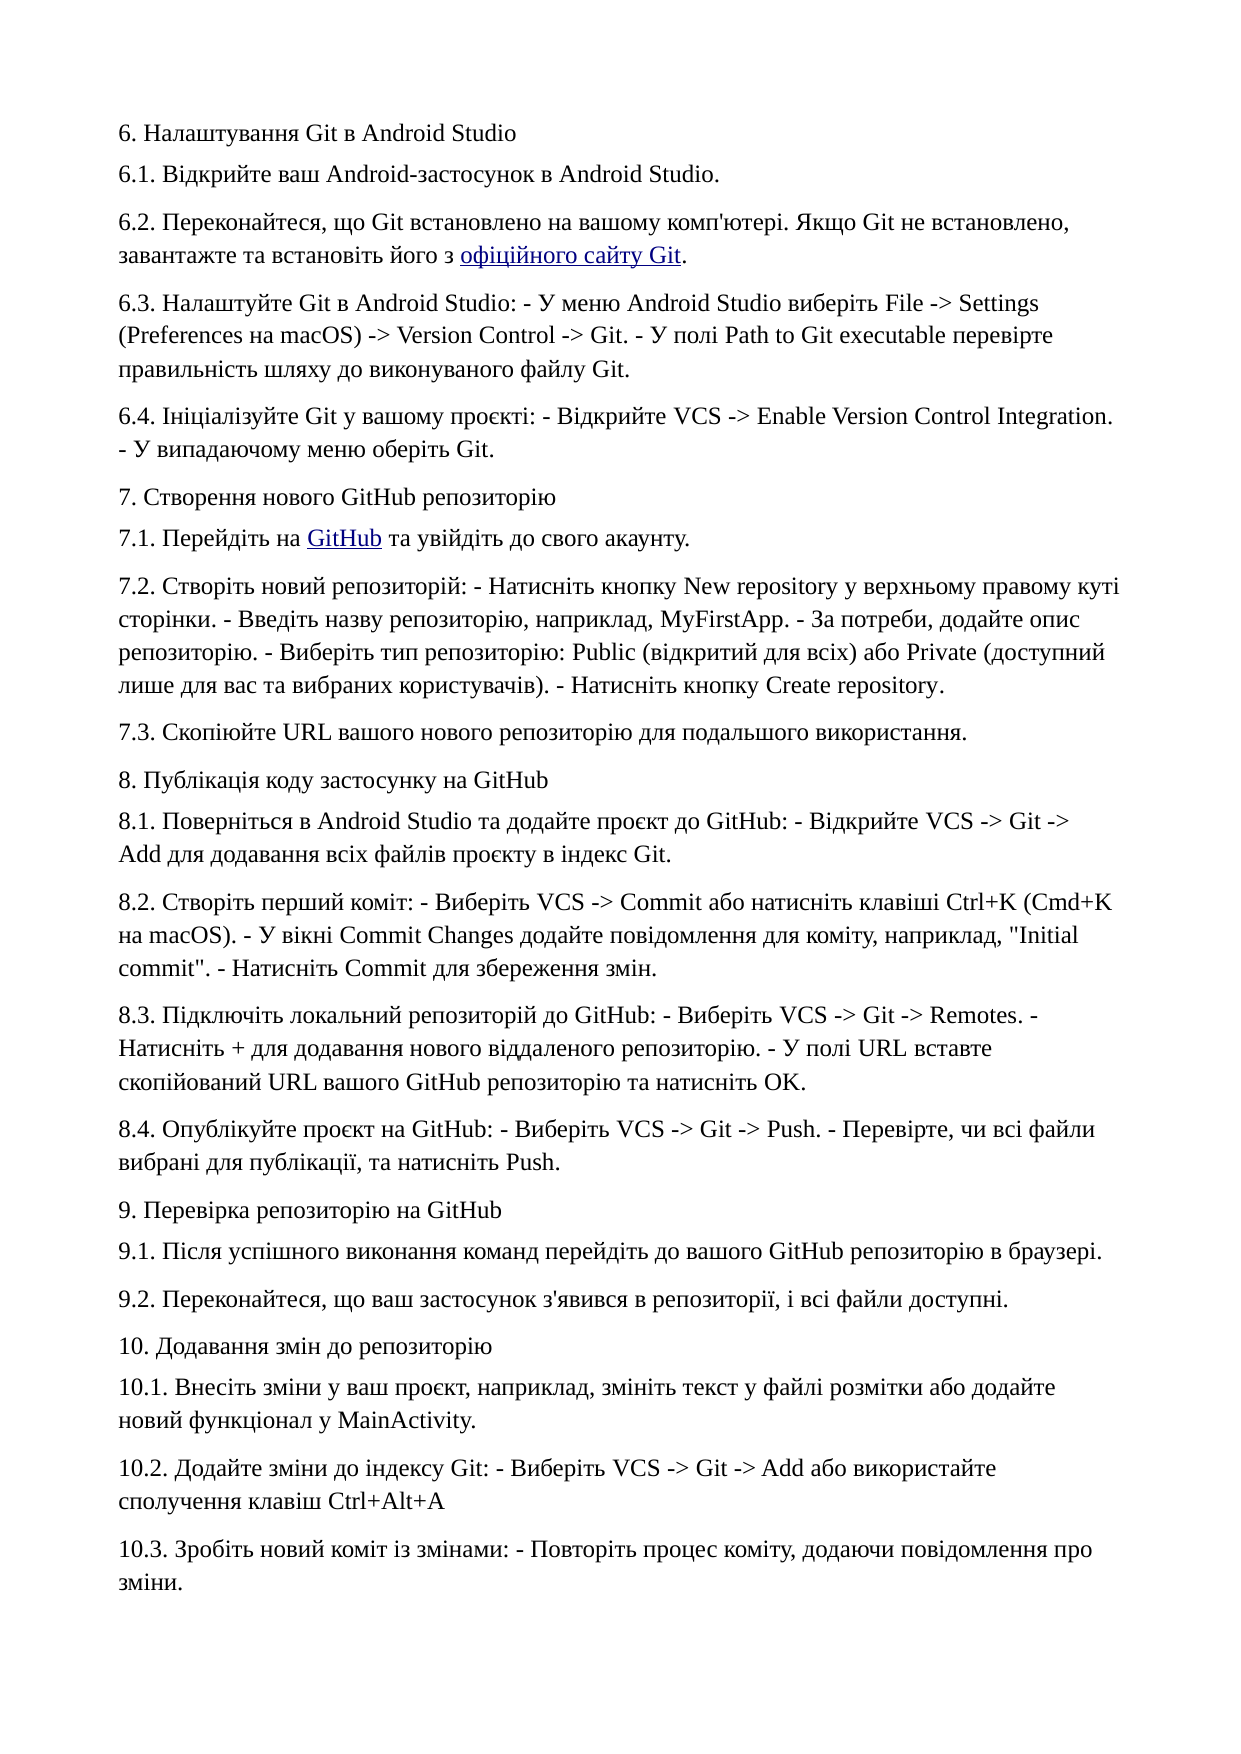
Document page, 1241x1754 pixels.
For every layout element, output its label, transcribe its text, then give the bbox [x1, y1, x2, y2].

subtitle 10. Додавання змін до репозиторію [118, 1331, 1122, 1360]
text 7.2. Створіть новий репозиторій: - Натисніть кнопку New repository у верхньому правому куті сторінки. - Введіть назву репозиторію, наприклад, MyFirstApp. - За потреби, додайте опис репозиторію. - Виберіть тип репозиторію: Public (відкритий для всіх) або Private (доступний лише для вас та вибраних користувачів). - Натисніть кнопку Create repository. [118, 571, 1122, 698]
text 8.1. Поверніться в Android Studio та додайте проєкт до GitHub: - Відкрийте VCS -> Git -> Add для додавання всіх файлів проєкту в індекс Git. [118, 806, 1122, 868]
text 6.2. Переконайтеся, що Git встановлено на вашому комп'ютері. Якщо Git не встановлено, завантажте та встановіть його з офіційного сайту Git. [118, 207, 1122, 269]
subtitle 6. Налаштування Git в Android Studio [118, 118, 1122, 147]
text 8.2. Створіть перший коміт: - Виберіть VCS -> Commit або натисніть клавіші Ctrl+K (Cmd+K на macOS). - У вікні Commit Changes додайте повідомлення для коміту, наприклад, "Initial commit". - Натисніть Commit для збереження змін. [118, 887, 1122, 982]
text 10.1. Внесіть зміни у ваш проєкт, наприклад, змініть текст у файлі розмітки або додайте новий функціонал у MainActivity. [118, 1372, 1122, 1434]
text 10.3. Зробіть новий коміт із змінами: - Повторіть процес коміту, додаючи повідомлення про зміни. [118, 1534, 1122, 1596]
text 9.1. Після успішного виконання команд перейдіть до вашого GitHub репозиторію в браузері. [118, 1236, 1122, 1265]
text 7.1. Перейдіть на GitHub та увійдіть до свого акаунту. [118, 523, 1122, 552]
text 8.3. Підключіть локальний репозиторій до GitHub: - Виберіть VCS -> Git -> Remotes. - Натисніть + для додавання нового віддаленого репозиторію. - У полі URL вставте скопійований URL вашого GitHub репозиторію та натисніть OK. [118, 1001, 1122, 1095]
text 8.4. Опублікуйте проєкт на GitHub: - Виберіть VCS -> Git -> Push. - Перевірте, чи всі файли вибрані для публікації, та натисніть Push. [118, 1114, 1122, 1176]
subtitle 8. Публікація коду застосунку на GitHub [118, 765, 1122, 794]
text 10.2. Додайте зміни до індексу Git: - Виберіть VCS -> Git -> Add або використайте сполучення клавіш Ctrl+Alt+A [118, 1453, 1122, 1515]
text 6.4. Ініціалізуйте Git у вашому проєкті: - Відкрийте VCS -> Enable Version Control Integration. - У випадаючому меню оберіть Git. [118, 401, 1122, 463]
subtitle 7. Створення нового GitHub репозиторію [118, 482, 1122, 511]
text 6.1. Відкрийте ваш Android-застосунок в Android Studio. [118, 159, 1122, 188]
text 7.3. Скопіюйте URL вашого нового репозиторію для подальшого використання. [118, 717, 1122, 746]
text 9.2. Переконайтеся, що ваш застосунок з'явився в репозиторії, і всі файли доступні. [118, 1284, 1122, 1312]
subtitle 9. Перевірка репозиторію на GitHub [118, 1195, 1122, 1223]
text 6.3. Налаштуйте Git в Android Studio: - У меню Android Studio виберіть File -> Settings (Preferences на macOS) -> Version Control -> Git. - У полі Path to Git executable перевірте правильність шляху до виконуваного файлу Git. [118, 288, 1122, 382]
